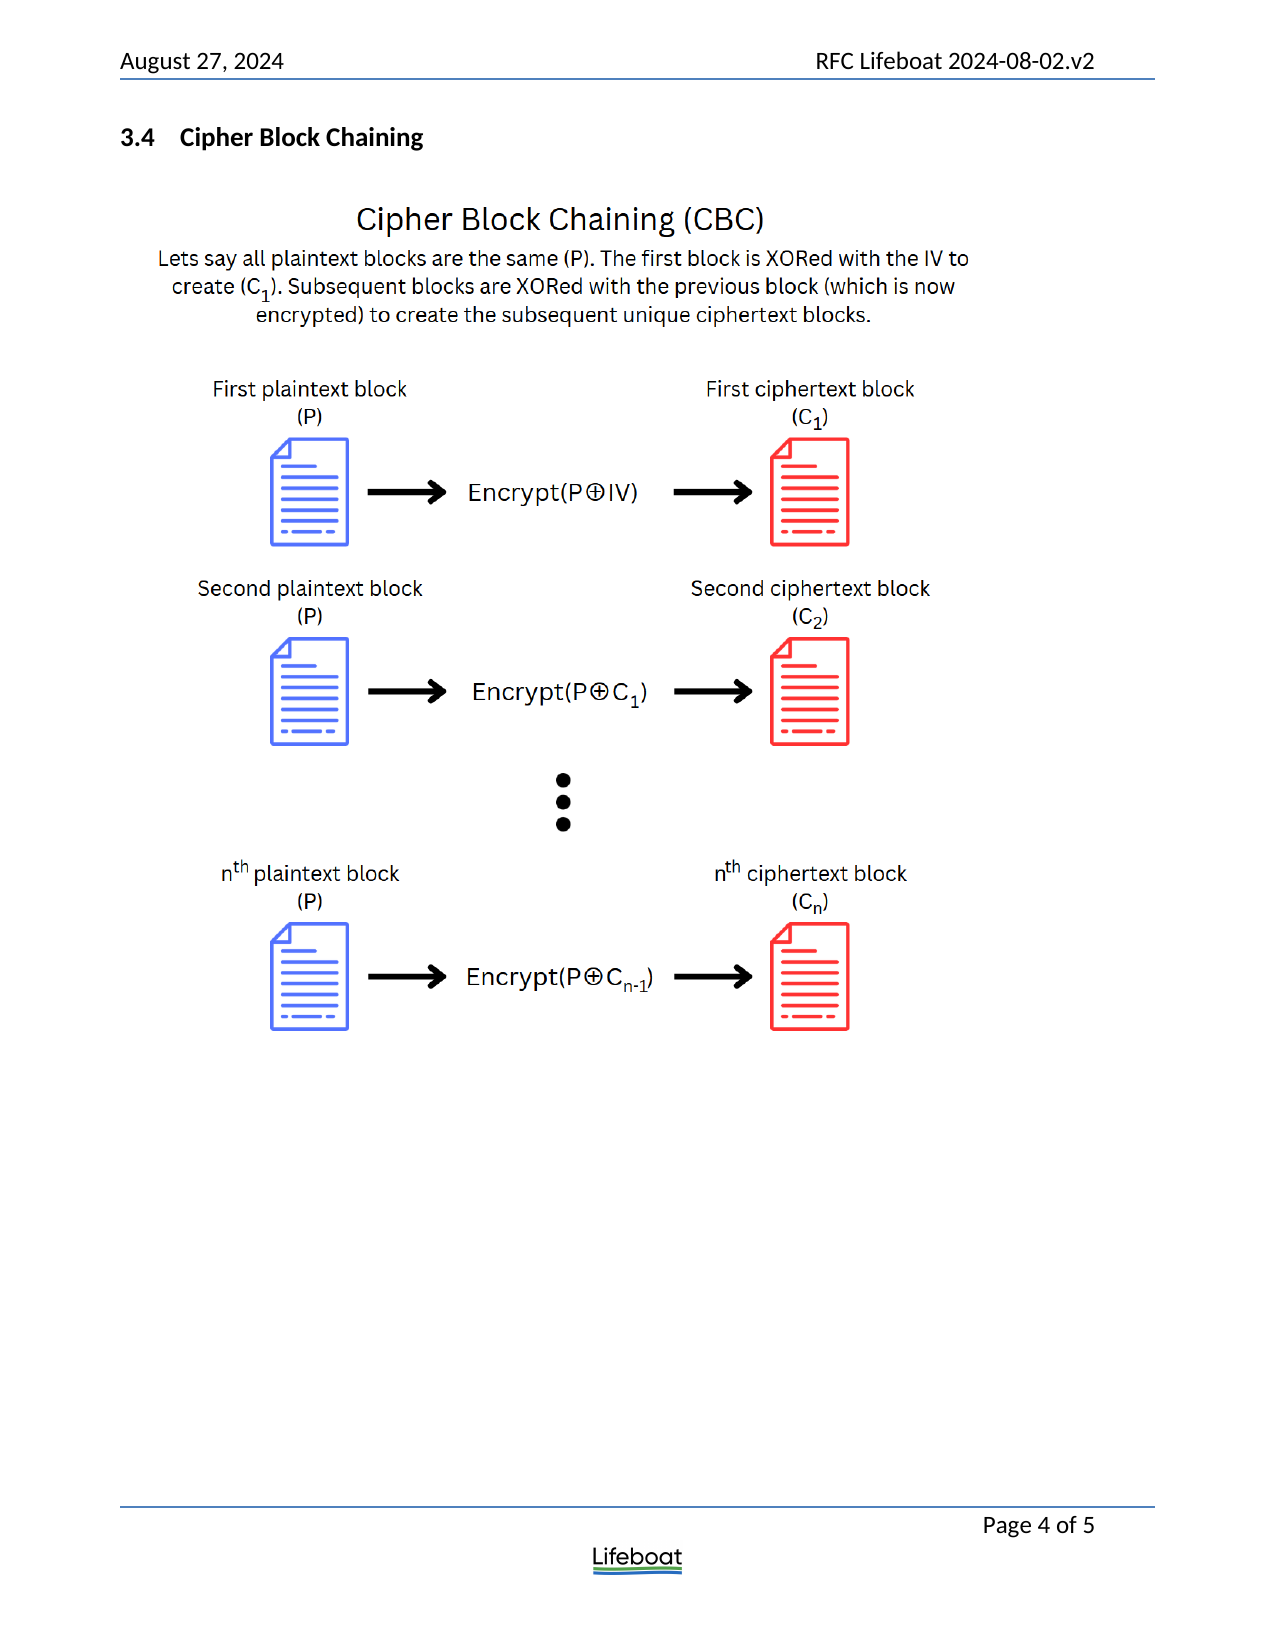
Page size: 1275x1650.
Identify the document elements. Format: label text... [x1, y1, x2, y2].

picture [120, 165, 1008, 1053]
picture [592, 1540, 683, 1575]
subtitle Cipher Block Chaining [120, 120, 1155, 153]
